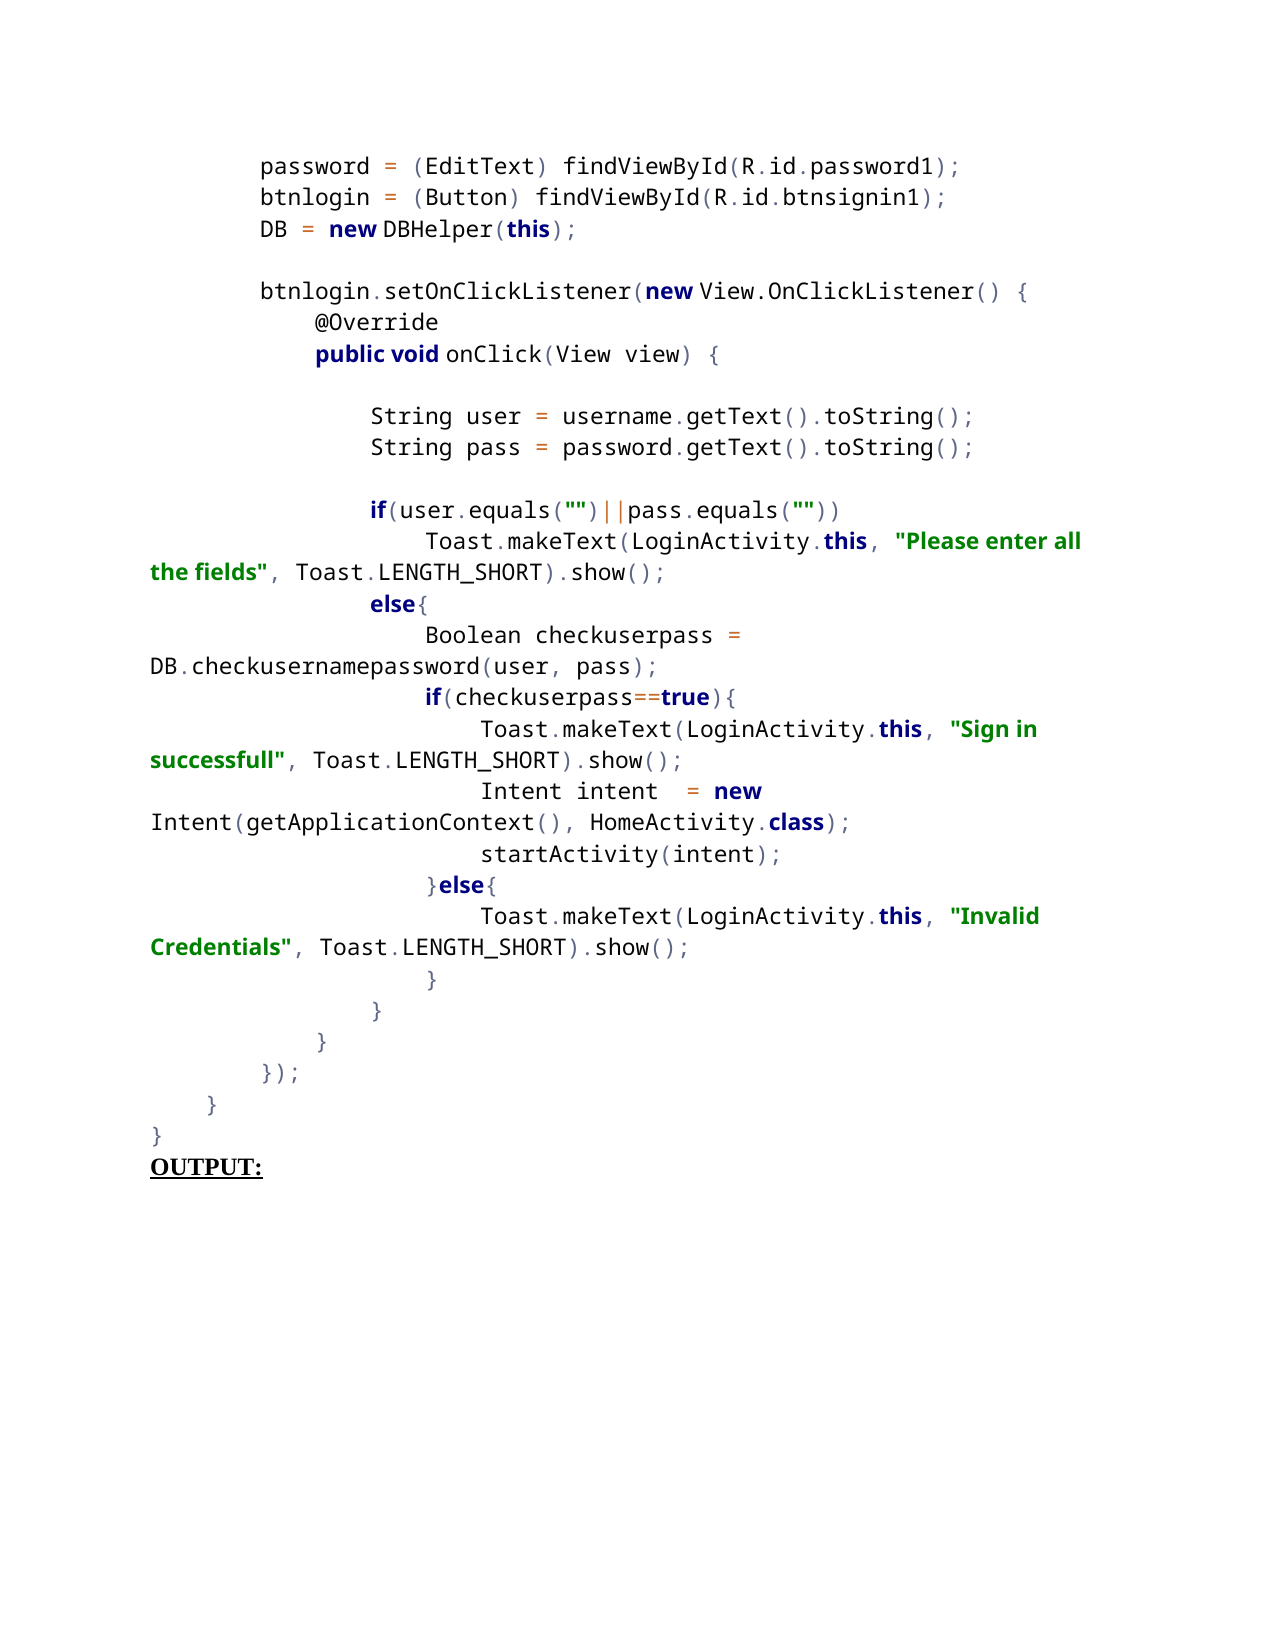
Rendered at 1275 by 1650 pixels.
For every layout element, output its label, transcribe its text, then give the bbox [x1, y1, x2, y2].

text } [150, 1119, 1125, 1150]
text } [150, 1087, 1125, 1119]
text String pass = password.getText().toString(); [150, 431, 1125, 462]
text String user = username.getText().toString(); [150, 400, 1125, 431]
text } [150, 962, 1125, 994]
text Boolean checkuserpass = DB.checkusernamepassword(user, pass); [150, 619, 1125, 681]
text btnlogin.setOnClickListener(new View.OnClickListener() { [150, 275, 1125, 306]
text } [150, 1025, 1125, 1056]
text startActivity(intent); [150, 837, 1125, 869]
text Toast.makeText(LoginActivity.this, "Invalid Credentials", Toast.LENGTH_SHORT).show(); [150, 900, 1125, 962]
subtitle OUTPUT: [150, 1152, 1087, 1181]
text } [150, 994, 1125, 1025]
text }); [150, 1056, 1125, 1087]
text else{ [150, 587, 1125, 619]
text btnlogin = (Button) findViewById(R.id.btnsignin1); [150, 181, 1125, 212]
text DB = new DBHelper(this); [150, 212, 1125, 244]
text Toast.makeText(LoginActivity.this, "Please enter all the fields", Toast.LENGTH_SHORT).show(); [150, 525, 1125, 587]
text @Override [150, 306, 1125, 337]
text if(checkuserpass==true){ [150, 681, 1125, 712]
text }else{ [150, 869, 1125, 900]
text public void onClick(View view) { [150, 337, 1125, 369]
text Toast.makeText(LoginActivity.this, "Sign in successfull", Toast.LENGTH_SHORT).show(); [150, 712, 1125, 775]
text Intent intent = new Intent(getApplicationContext(), HomeActivity.class); [150, 775, 1125, 837]
text if(user.equals("")||pass.equals("")) [150, 494, 1125, 525]
text password = (EditText) findViewById(R.id.password1); [150, 150, 1125, 181]
